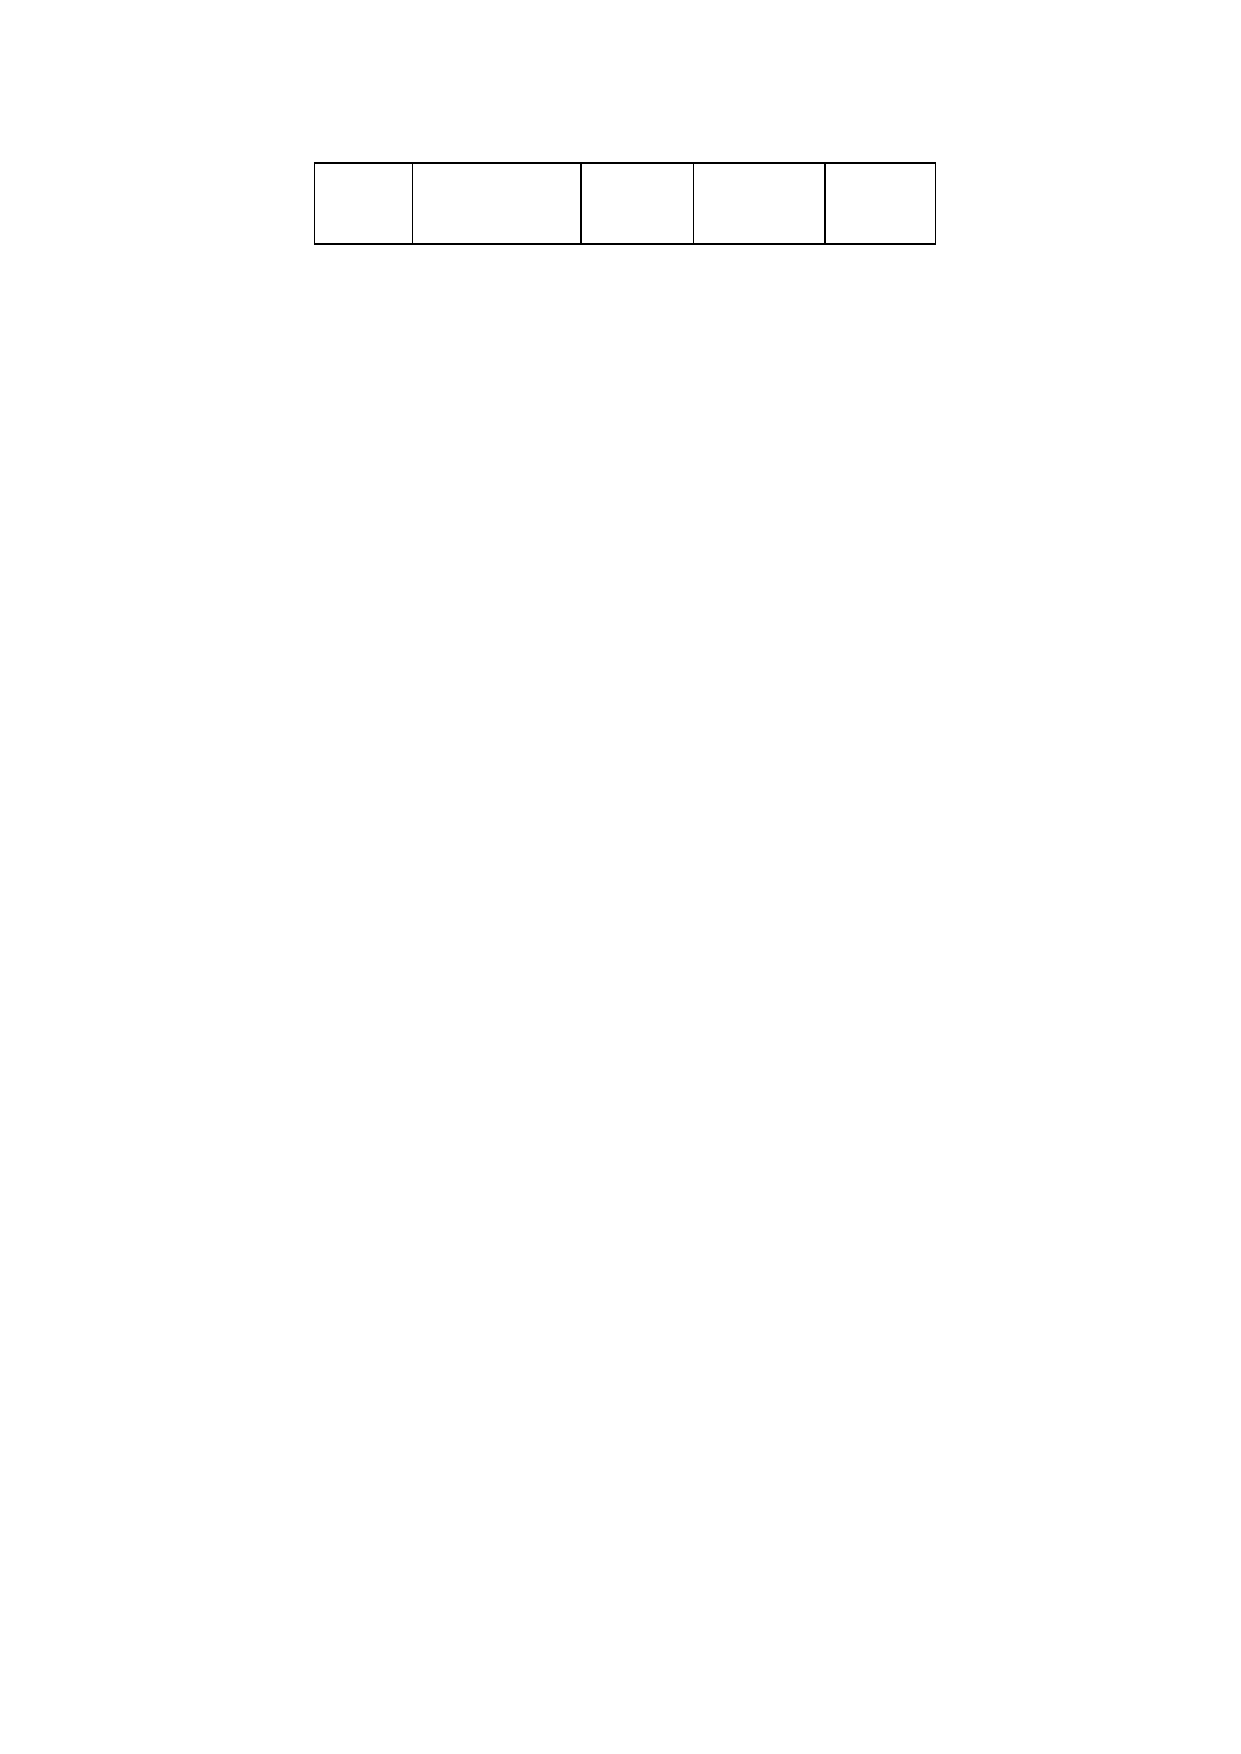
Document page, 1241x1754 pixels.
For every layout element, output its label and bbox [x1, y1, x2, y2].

table_cell [582, 164, 693, 243]
table_cell [694, 164, 824, 243]
table_cell [315, 164, 412, 243]
table_cell [826, 164, 935, 243]
table_cell [413, 164, 580, 243]
